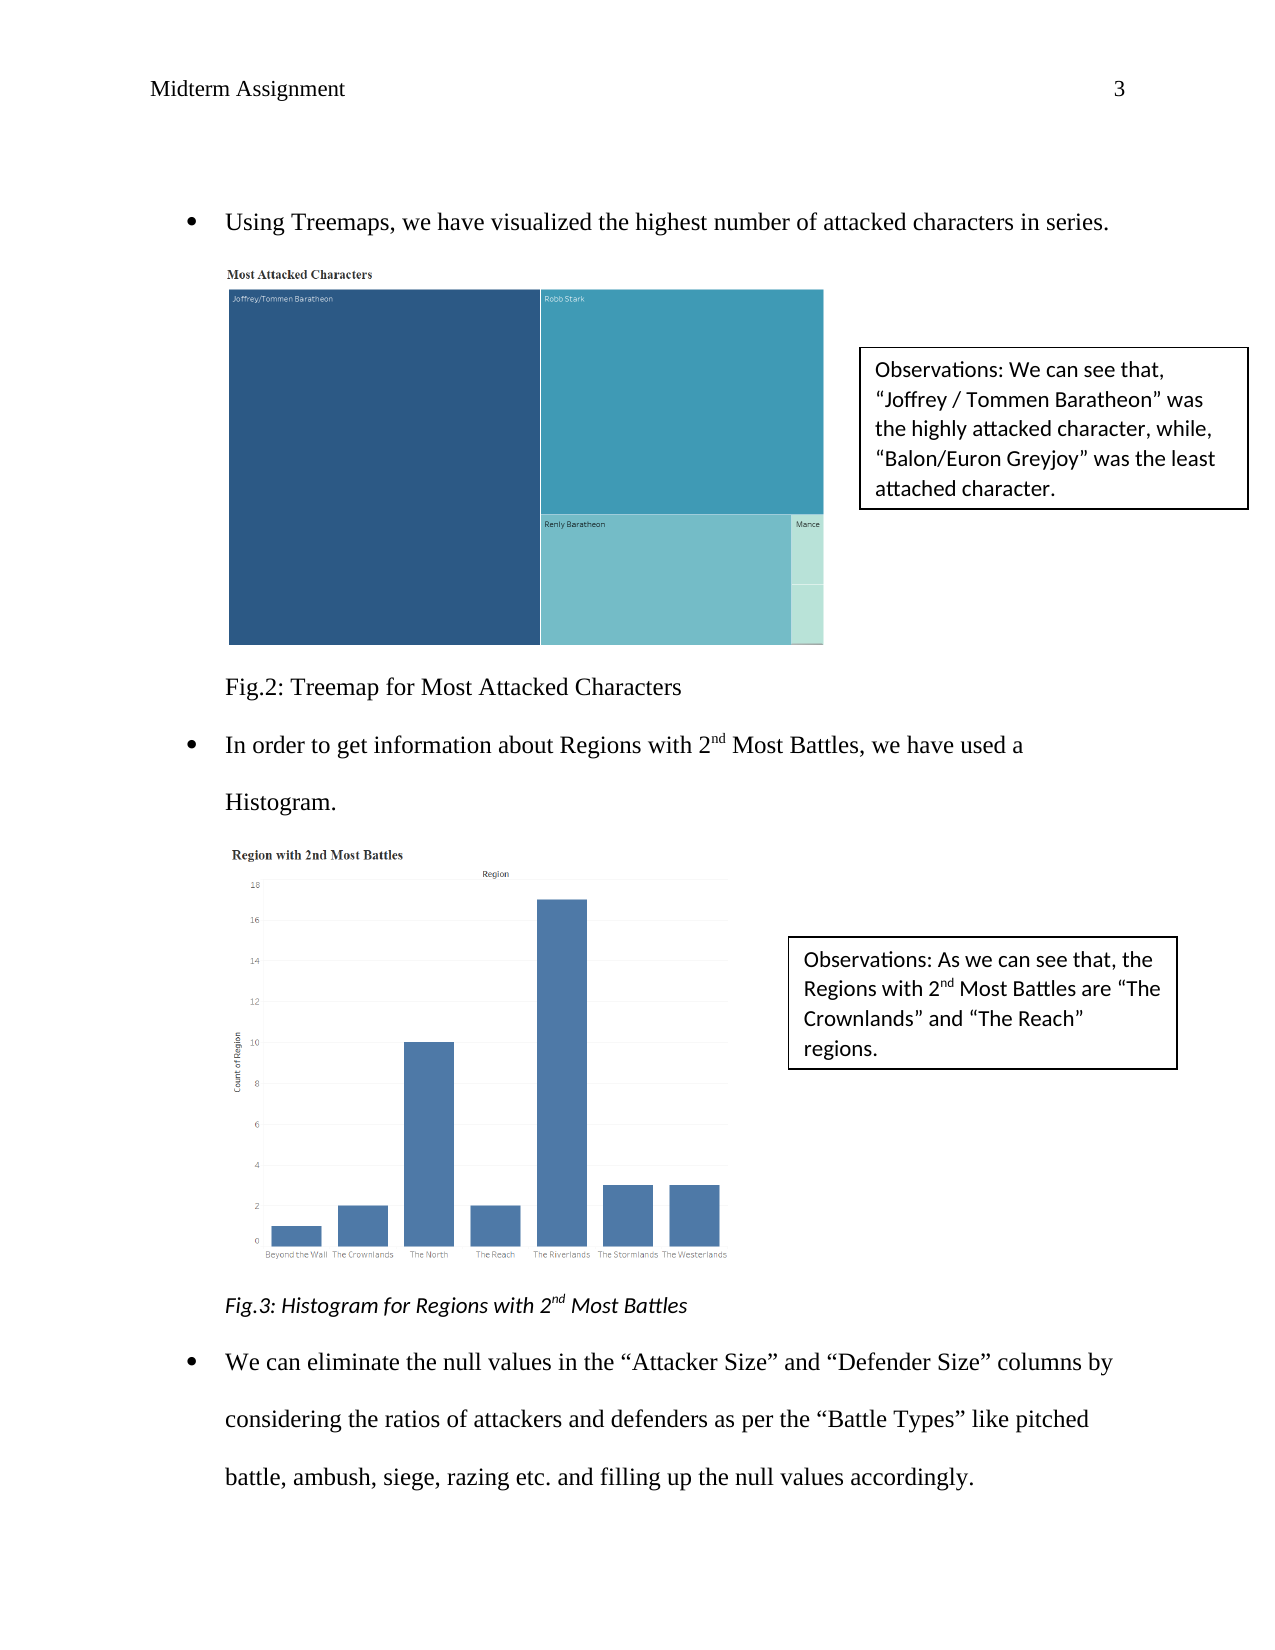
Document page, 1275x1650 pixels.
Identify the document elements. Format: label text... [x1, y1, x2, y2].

list Fig.2: Treemap for Most Attacked Characters [225, 672, 1125, 701]
picture [225, 265, 825, 645]
list Using Treemaps, we have visualized the highest number of attacked characters in series. [187, 207, 1125, 236]
picture [230, 844, 731, 1263]
list We can eliminate the null values in the “Attacker Size” and “Defender Size” columns by considering the ratios of attackers and defenders as per the “Battle Types” like pitched battle, ambush, siege, razing etc. and filling up the null values accordingly. [187, 1347, 1125, 1491]
list Fig.3: Histogram for Regions with 2nd Most Battles [225, 1291, 1125, 1319]
list In order to get information about Regions with 2nd Most Battles, we have used a Histogram. [187, 730, 1125, 816]
